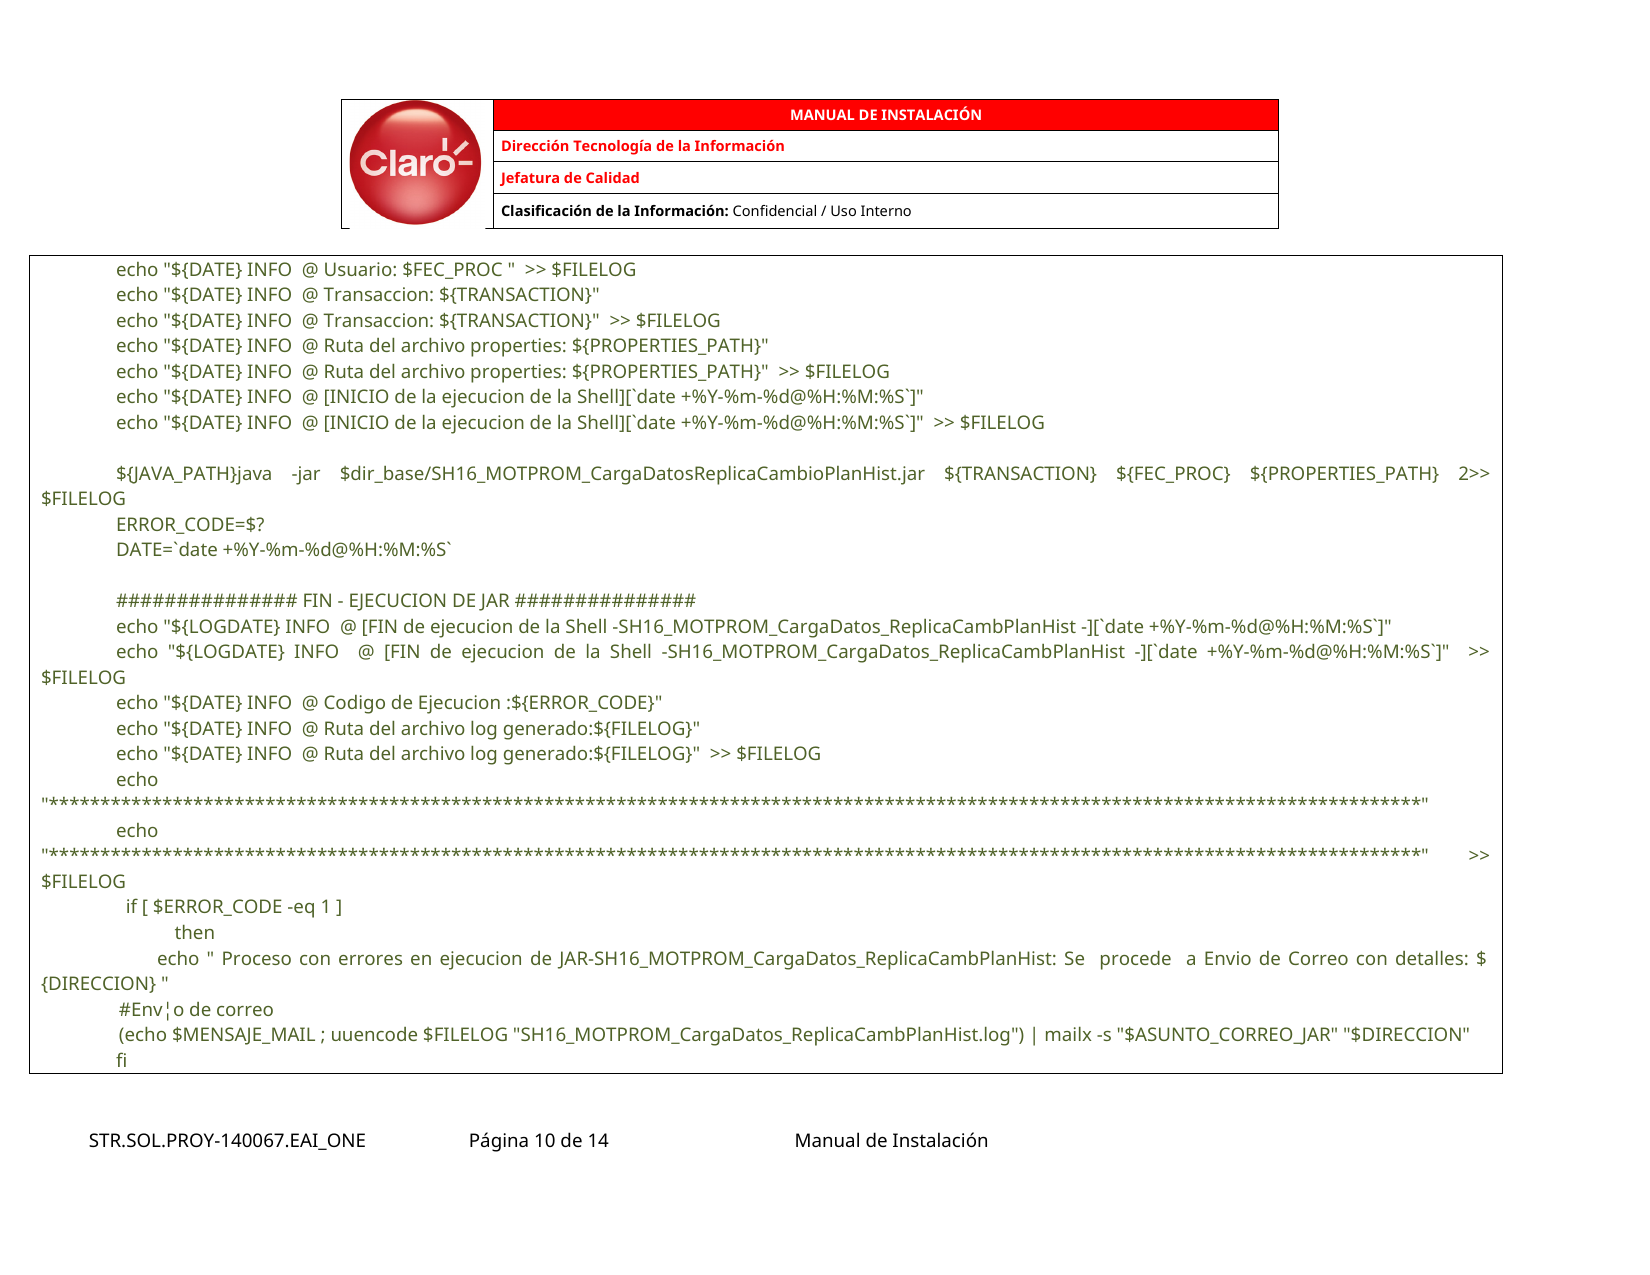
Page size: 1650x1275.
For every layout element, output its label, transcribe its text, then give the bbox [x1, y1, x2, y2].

picture [349, 100, 486, 229]
